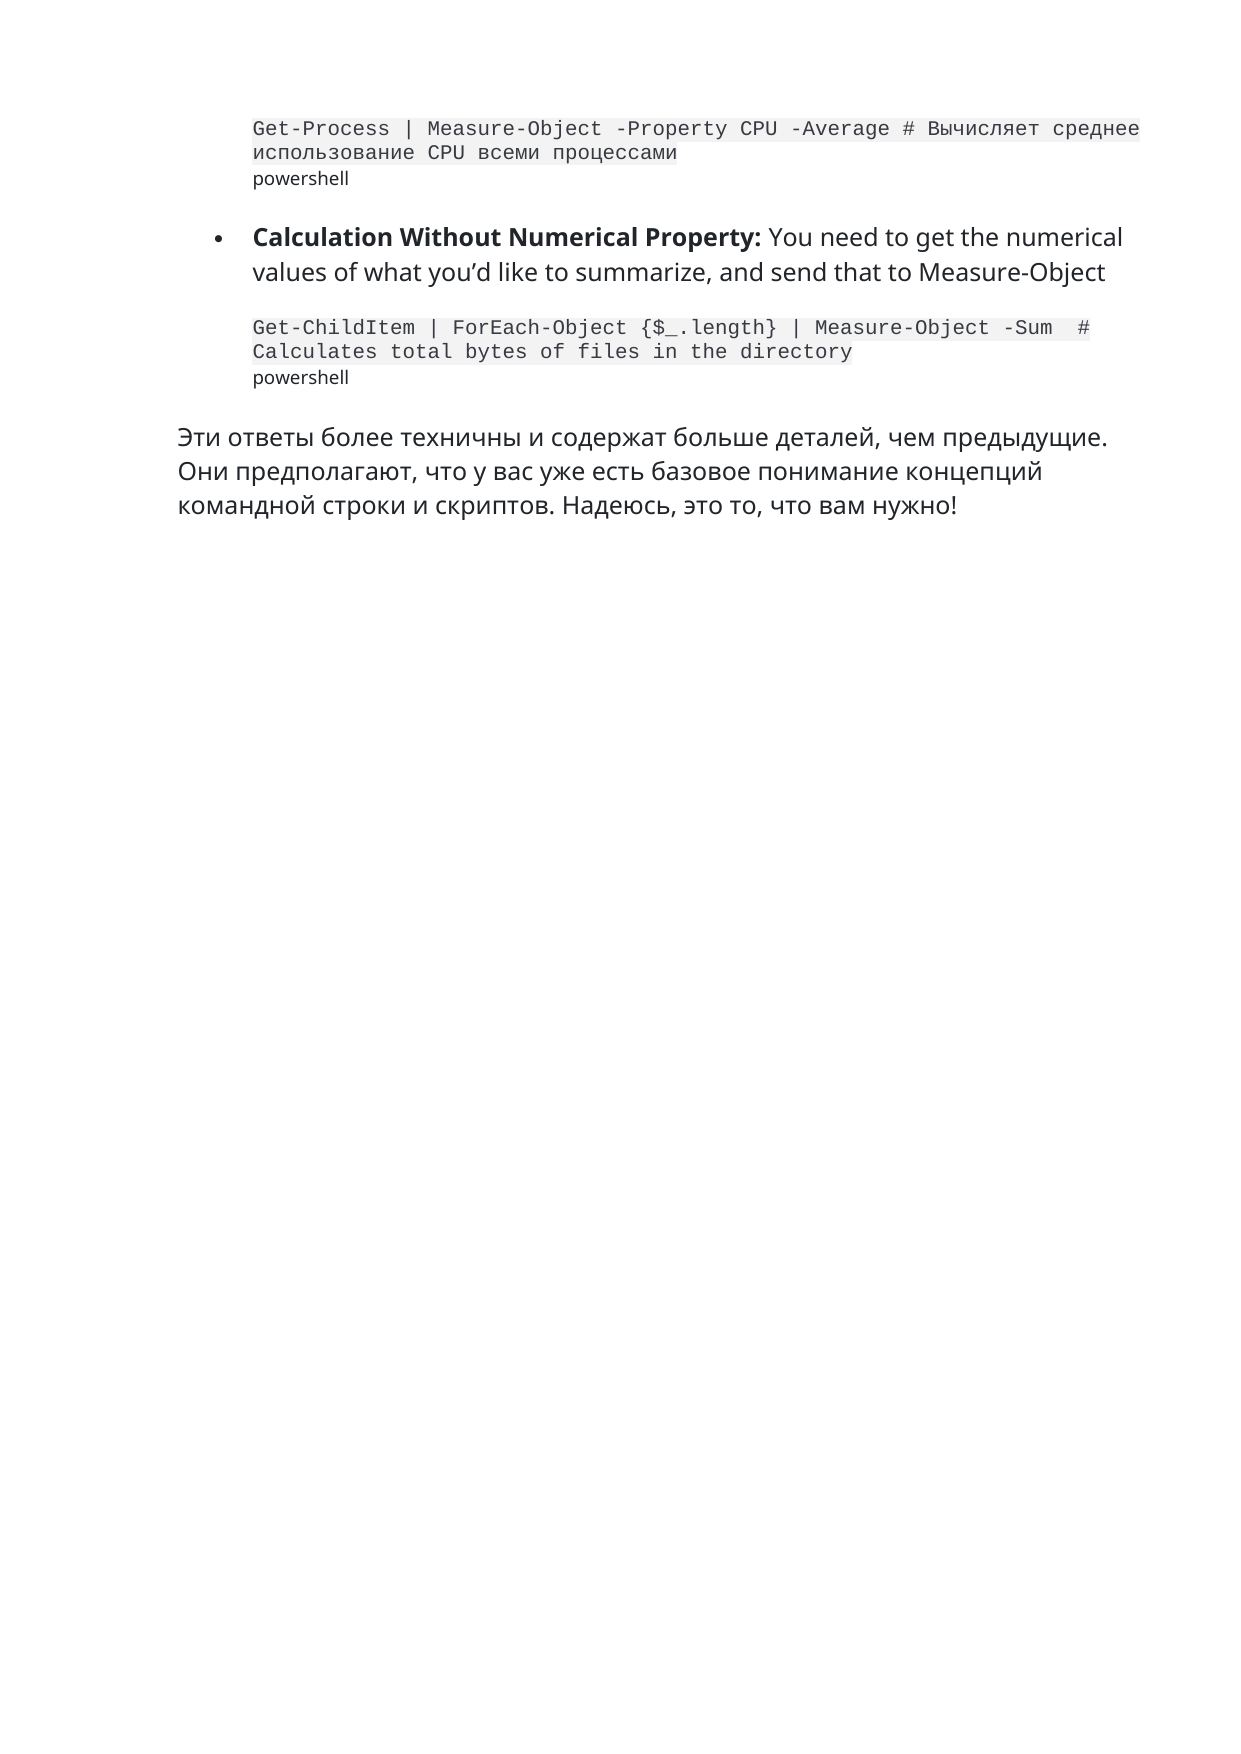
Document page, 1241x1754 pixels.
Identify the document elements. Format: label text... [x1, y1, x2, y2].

text Get-ChildItem | ForEach-Object {$_.length} | Measure-Object -Sum # Calculates total bytes of files in the directory [252, 317, 1152, 365]
list Calculation Without Numerical Property: You need to get the numerical values of what you’d like to summarize, and send that to Measure-Object [215, 220, 1152, 288]
text Get-Process | Measure-Object -Property CPU -Average # Вычисляет среднее использование CPU всеми процессами [677, 118, 1152, 165]
text powershell [252, 365, 1152, 390]
text Эти ответы более техничны и содержат больше деталей, чем предыдущие. Они предполагают, что у вас уже есть базовое понимание концепций командной строки и скриптов. Надеюсь, это то, что вам нужно! [177, 419, 1152, 522]
text powershell [252, 165, 1152, 191]
